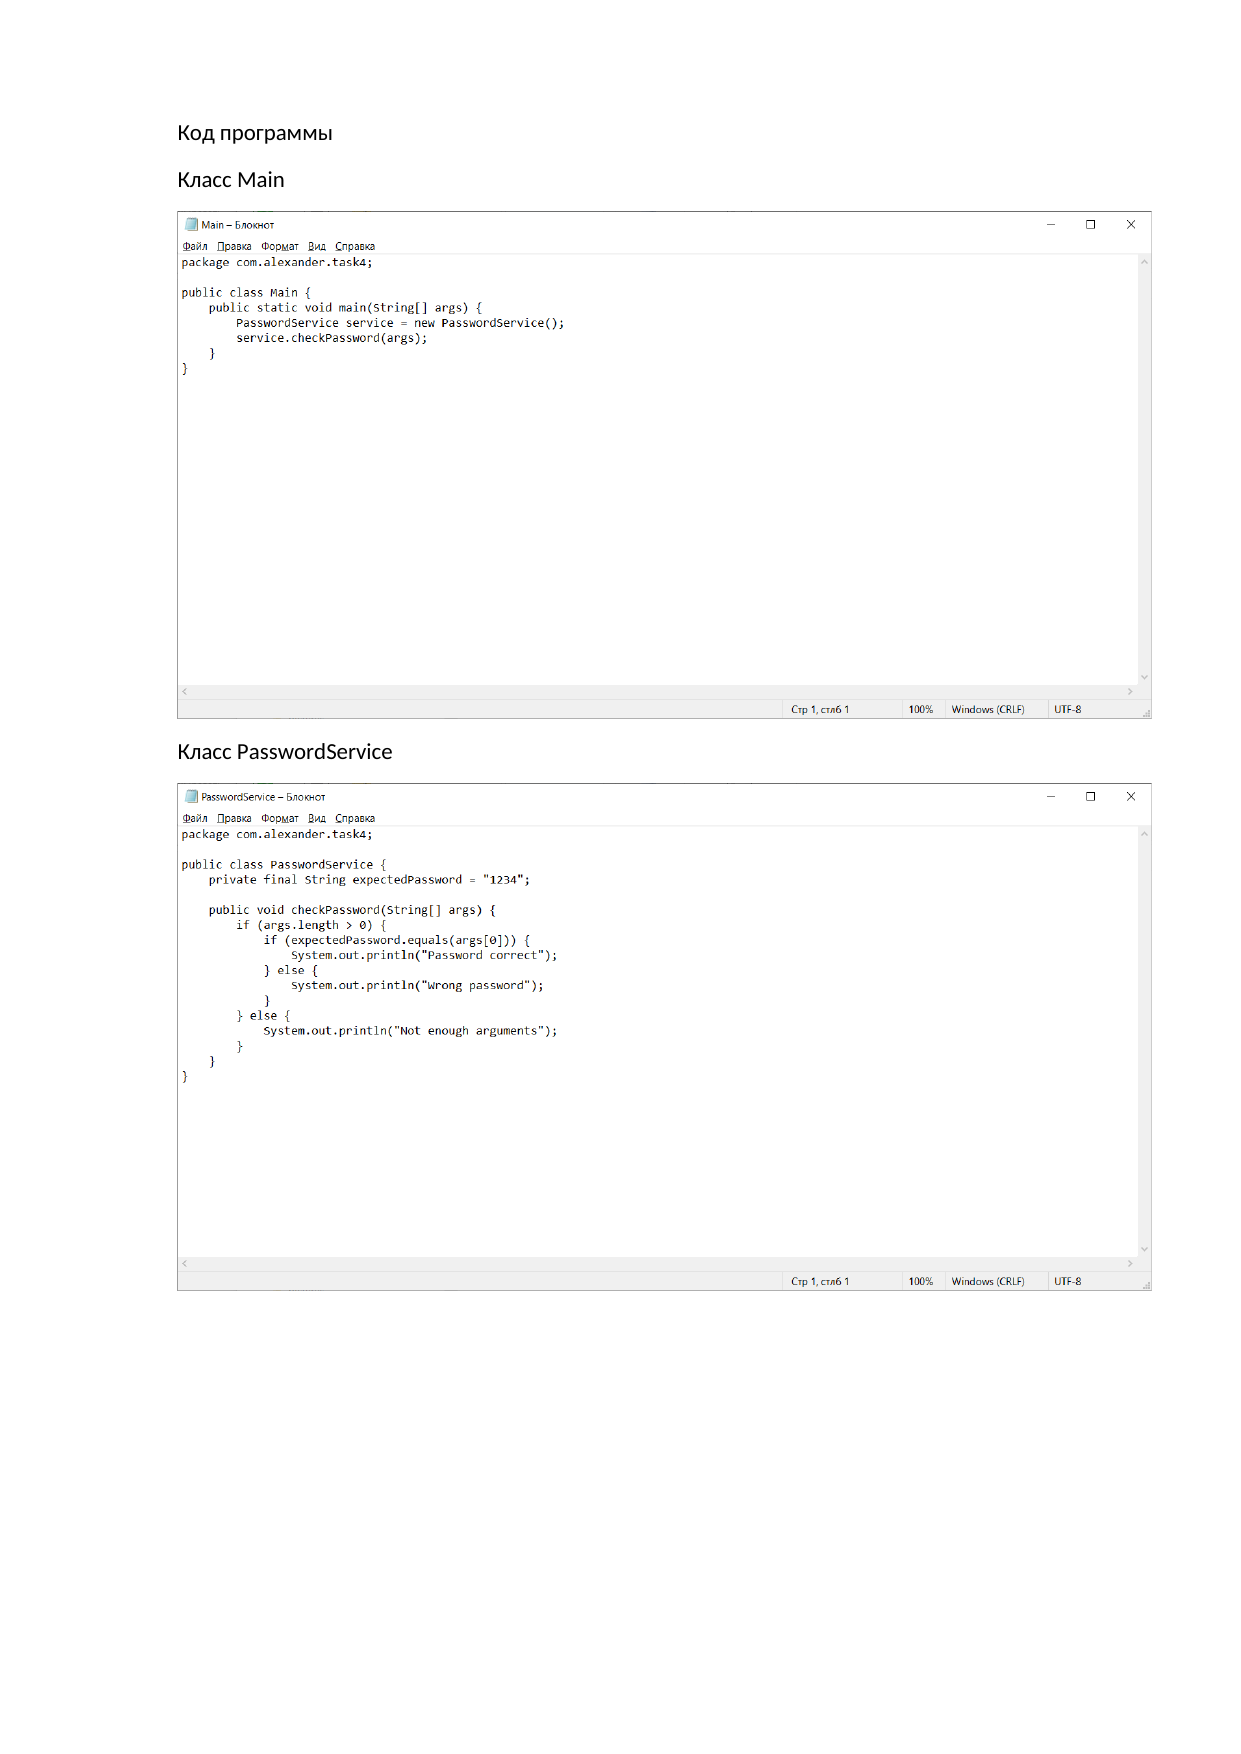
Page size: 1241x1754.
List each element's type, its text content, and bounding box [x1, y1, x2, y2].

picture [177, 783, 1152, 1291]
picture [177, 211, 1152, 719]
text Класс Main [177, 165, 1152, 193]
text Класс PasswordService [177, 737, 1152, 765]
text Код программы [177, 118, 1152, 146]
